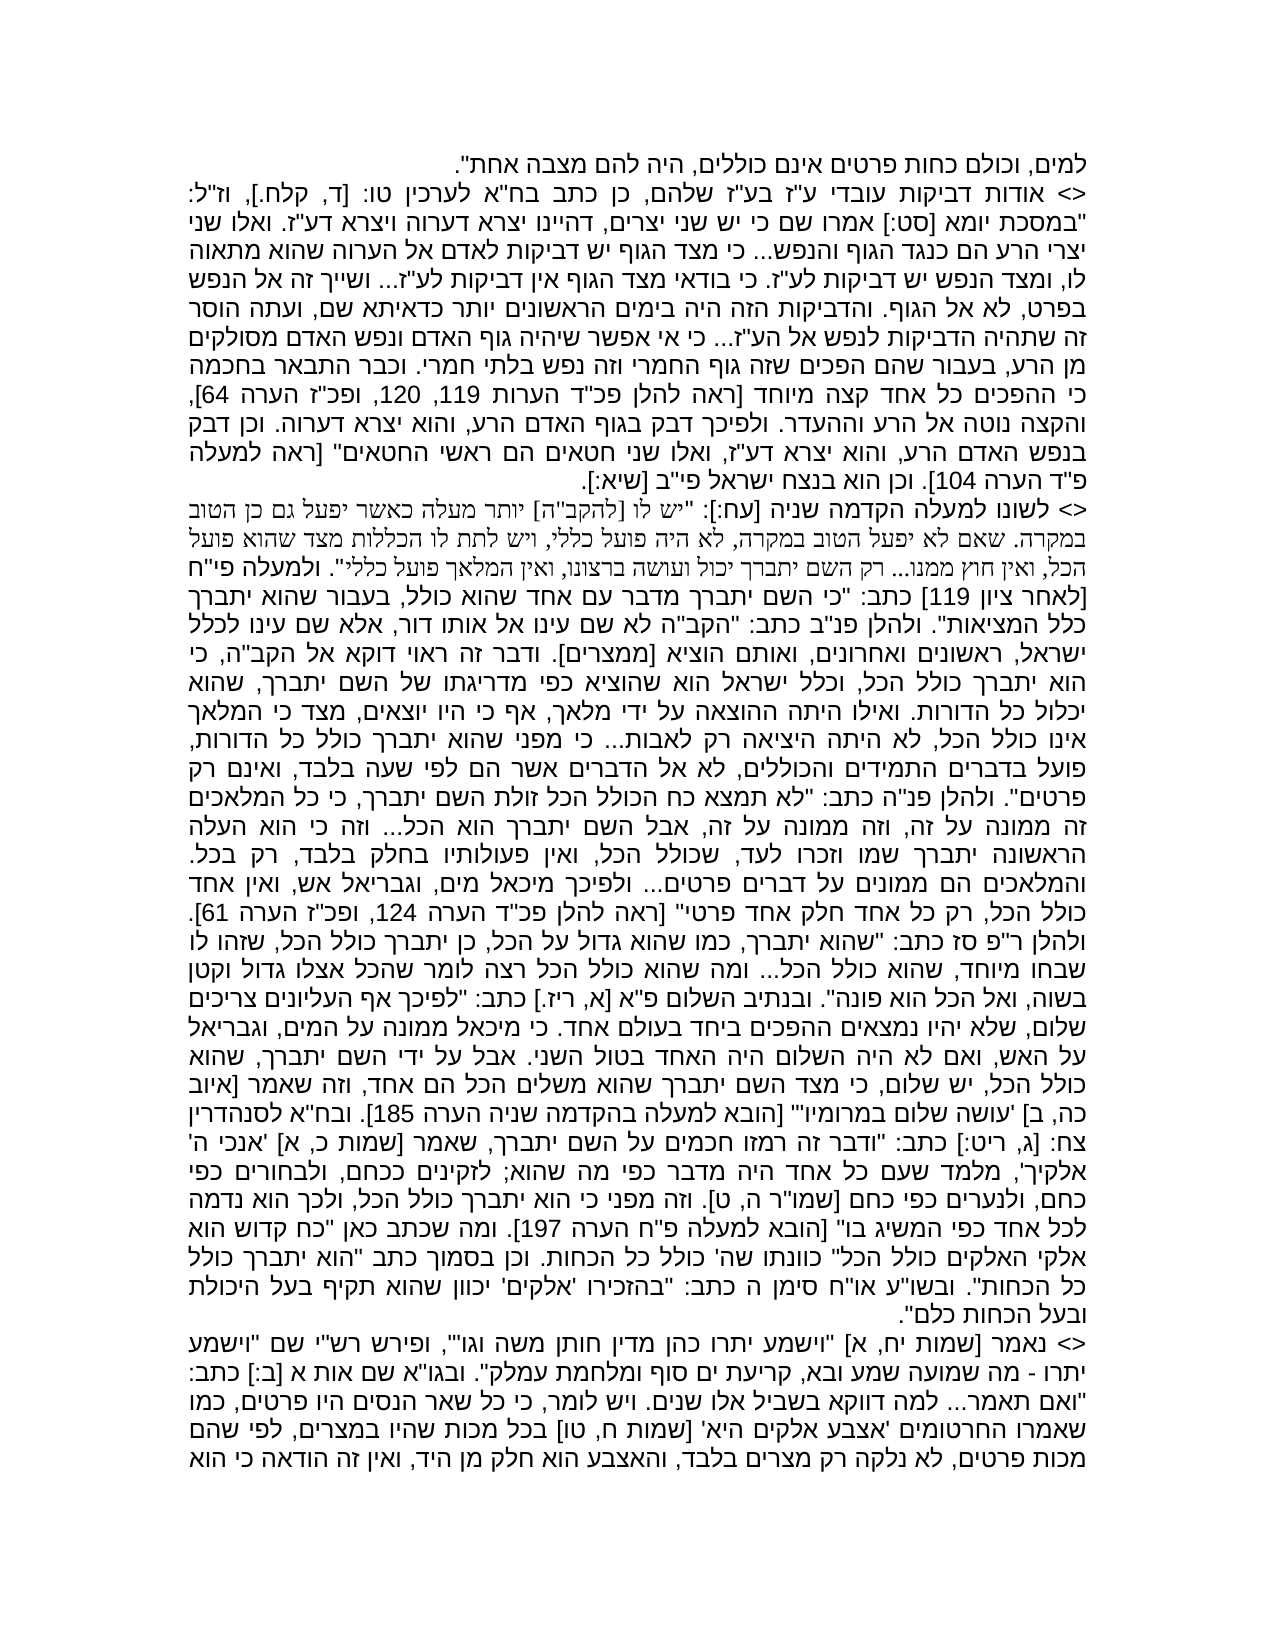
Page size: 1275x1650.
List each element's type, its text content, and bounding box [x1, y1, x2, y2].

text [187, 150, 1087, 207]
text <> אודות דביקות עובדי ע"ז בע"ז שלהם, כן כתב בח"א לערכין טו: [ד, קלח.], וז"ל: "במסכת יומא [סט:] אמרו שם כי יש שני יצרים, דהיינו יצרא דערוה ויצרא דע"ז. ואלו שני יצרי הרע הם כנגד הגוף והנפש... כי מצד הגוף יש דביקות לאדם אל הערוה שהוא מתאוה לו, ומצד הנפש יש דביקות לע"ז. כי בודאי מצד הגוף אין דביקות לע"ז... ושייך זה אל הנפש בפרט, לא אל הגוף. והדביקות הזה היה בימים הראשונים יותר כדאיתא שם, ועתה הוסר זה שתהיה הדביקות לנפש אל הע"ז... כי אי אפשר שיהיה גוף האדם ונפש האדם מסולקים מן הרע, בעבור שהם הפכים שזה גוף החמרי וזה נפש בלתי חמרי. וכבר התבאר בחכמה כי ההפכים כל אחד קצה מיוחד [ראה להלן פכ"ד הערות 119, 120, ופכ"ז הערה 64], והקצה נוטה אל הרע וההעדר. ולפיכך דבק בגוף האדם הרע, והוא יצרא דערוה. וכן דבק בנפש האדם הרע, והוא יצרא דע"ז, ואלו שני חטאים הם ראשי החטאים" [ראה למעלה פ"ד הערה 104]. וכן הוא בנצח ישראל פי"ב [שיא:]. [187, 869, 1087, 1185]
text <> שפיטם עגלים לע"ז, וכמבואר למעלה הערות 195, 208. [187, 552, 1087, 581]
text <> לשונו בכת"י [שצו:]: "צפורה, מפני שהיה לה חומר של זכות ודקות החומר, עד שבשביל זה ראויה היתה למשה, היתה מטהרת כל בית אביה, המתיחסים אליה ושייכים אליה" [הובא למעלה הערה 225]. [187, 207, 1087, 294]
text <> בא לבאר שיש שויון לא רק בין צפורה למשה, אלא גם בין יתרו למשה, ושויון זה הוא גורם נוסף מדוע נשא משה את בת יתרו. ומה שכתב "יתרו מצד עצמו", כוונתו היא שיש שויון בין יתרו למשה לא רק מחמת היות יתרו אבי צפורה, אלא ליתרו מצד עצמו יש שויון למשה. ואדרבה, השויון בין צפורה למשה הוא תולדה מהשויון שבין יתרו למשה, וכמו שמבאר. [187, 409, 1087, 552]
text <> אמרו חכמים [תענית ה:] "תנא, כותיים עובדים לאש, וקדריים עובדין למים, ואף על פי שיודעים שהמים מכבין את האש, לא המירו אלהיהם". ובגו"א שמות פי"ח אות א [ג.] כתב: "כי ידוע כי העובדים עבודה זרה גם מייחסים אל העבודה זרה כוחות פרטיות, שזה ממונה על האש, וזה על המים, וזה על דבר זה, וזה על דבר אחר, ואין אחת שאומרים עליה שהיא כללית". ובנצח ישראל פ"ח [רח.] כתב: "הצלמים הם כוחות מחולקות, כי זה היה עובד לאש, וזה למים, כל אחד מחולק משני, ואי אפשר שיכלול הכל רק השם יתברך, שהוא אחד, כולל הכל". ובנתיב הדין פ"א [א, קפח:] כתב: "כי השם יתברך הוא כולל הכל, ולפיכך אמרה תורה [שמות כ, כב] 'מזבח אבנים תעשה לי', כי מזבח אבנים יש בו רבוי אבנים, ומזבח זה ראוי אל השם יתברך, אשר הוא כולל הכל. אבל הע"ז, שזה עובד לאש, וזה למים, וכולם כחות פרטים אינם כוללים, היה להם מצבה אחת". [187, 581, 1087, 869]
text <> אודות שצפורה היתה מדינית, ומחמת כן לכאורה לא היתה ראויה למשה, כן כתב רש"י [בראשית מט, ו], וז"ל: "מעשה זמרי, כשנתקבצו שבטו של שמעון להביא את המדינית לפני משה. ואמרו לו, זו אסורה, או מותרת. אם תאמר אסורה, בת יתרו מי התירה לך". [187, 294, 1087, 409]
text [187, 1185, 1087, 1473]
